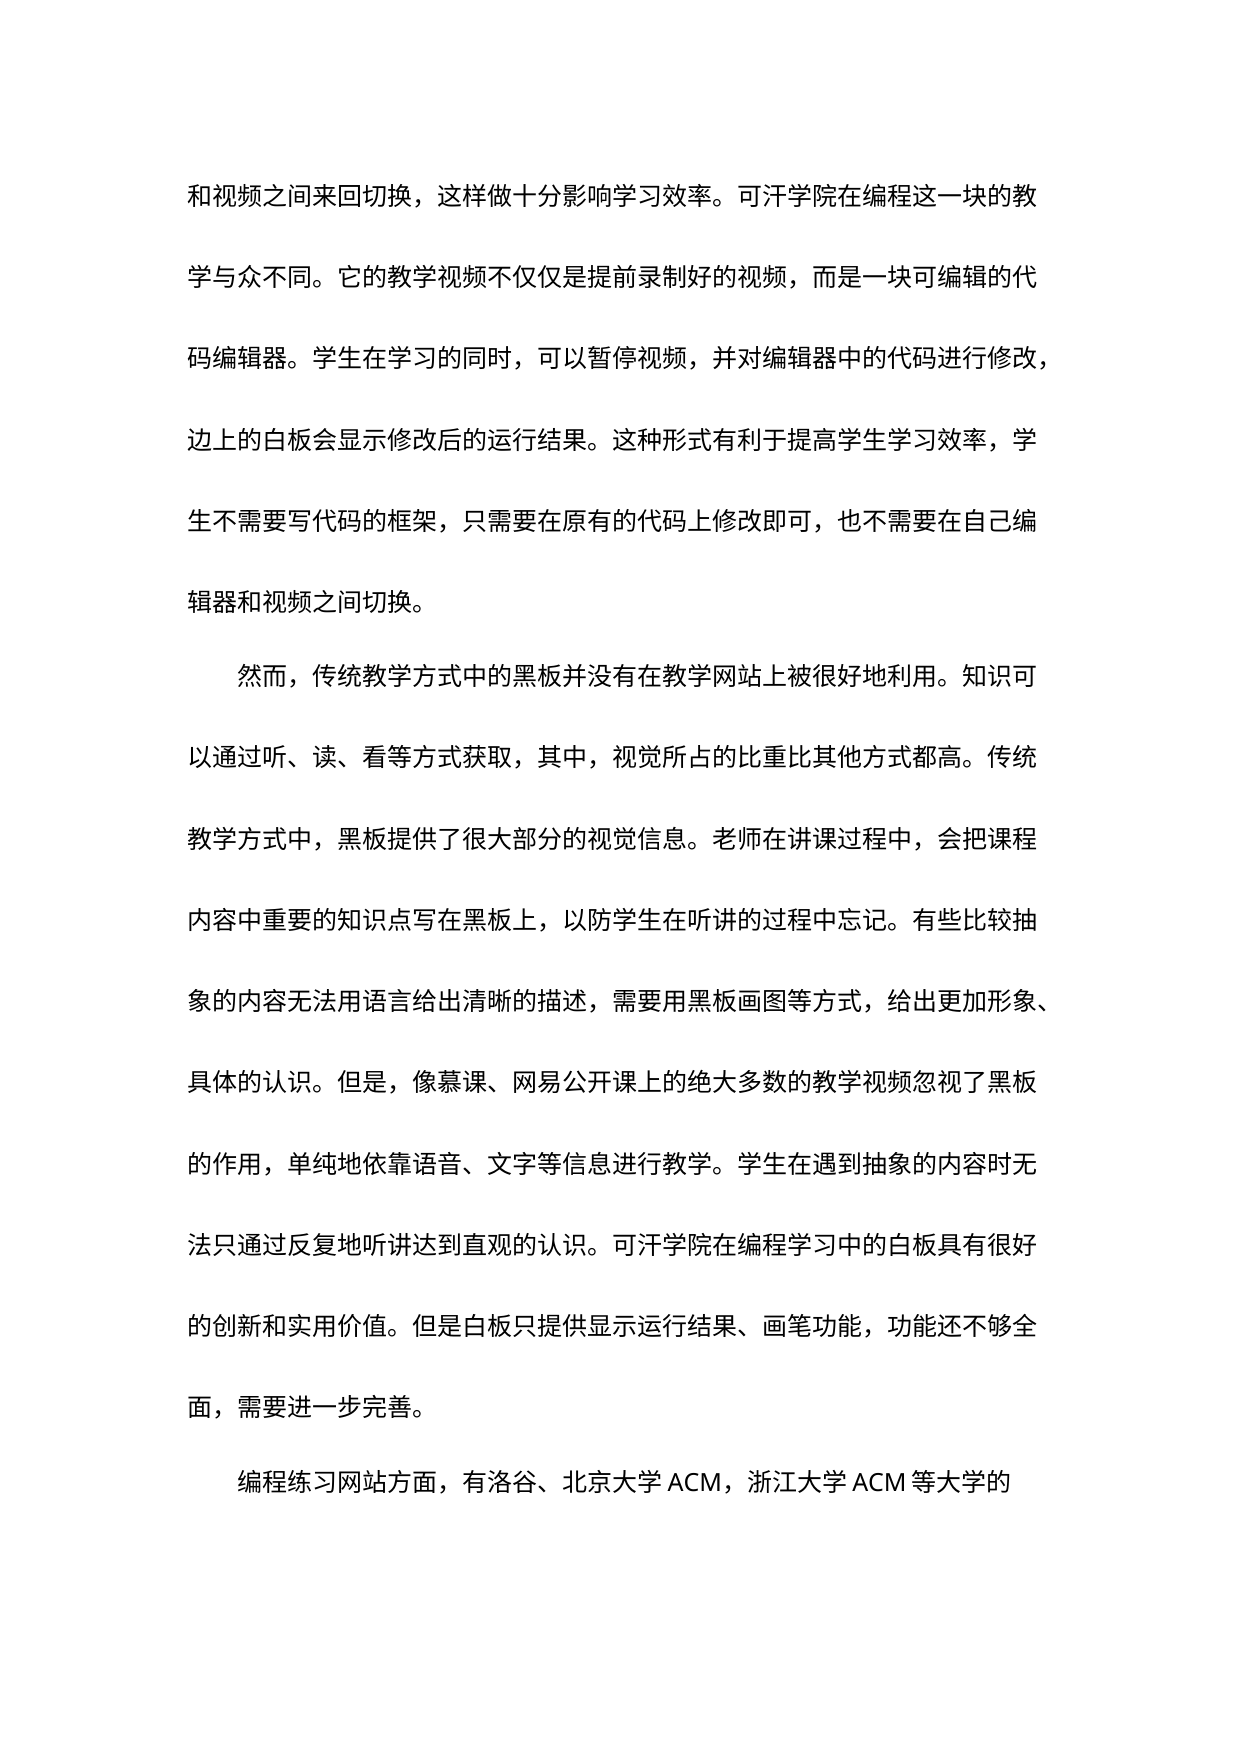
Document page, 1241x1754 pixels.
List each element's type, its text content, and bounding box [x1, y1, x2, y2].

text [187, 1448, 1053, 1513]
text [187, 162, 1053, 633]
text 然而，传统教学方式中的黑板并没有在教学网站上被很好地利用。知识可以通过听、读、看等方式获取，其中，视觉所占的比重比其他方式都高。传统教学方式中，黑板提供了很大部分的视觉信息。老师在讲课过程中，会把课程内容中重要的知识点写在黑板上，以防学生在听讲的过程中忘记。有些比较抽象的内容无法用语言给出清晰的描述，需要用黑板画图等方式，给出更加形象、具体的认识。但是，像慕课、网易公开课上的绝大多数的教学视频忽视了黑板的作用，单纯地依靠语音、文字等信息进行教学。学生在遇到抽象的内容时无法只通过反复地听讲达到直观的认识。可汗学院在编程学习中的白板具有很好的创新和实用价值。但是白板只提供显示运行结果、画笔功能，功能还不够全面，需要进一步完善。 [187, 642, 1053, 1438]
